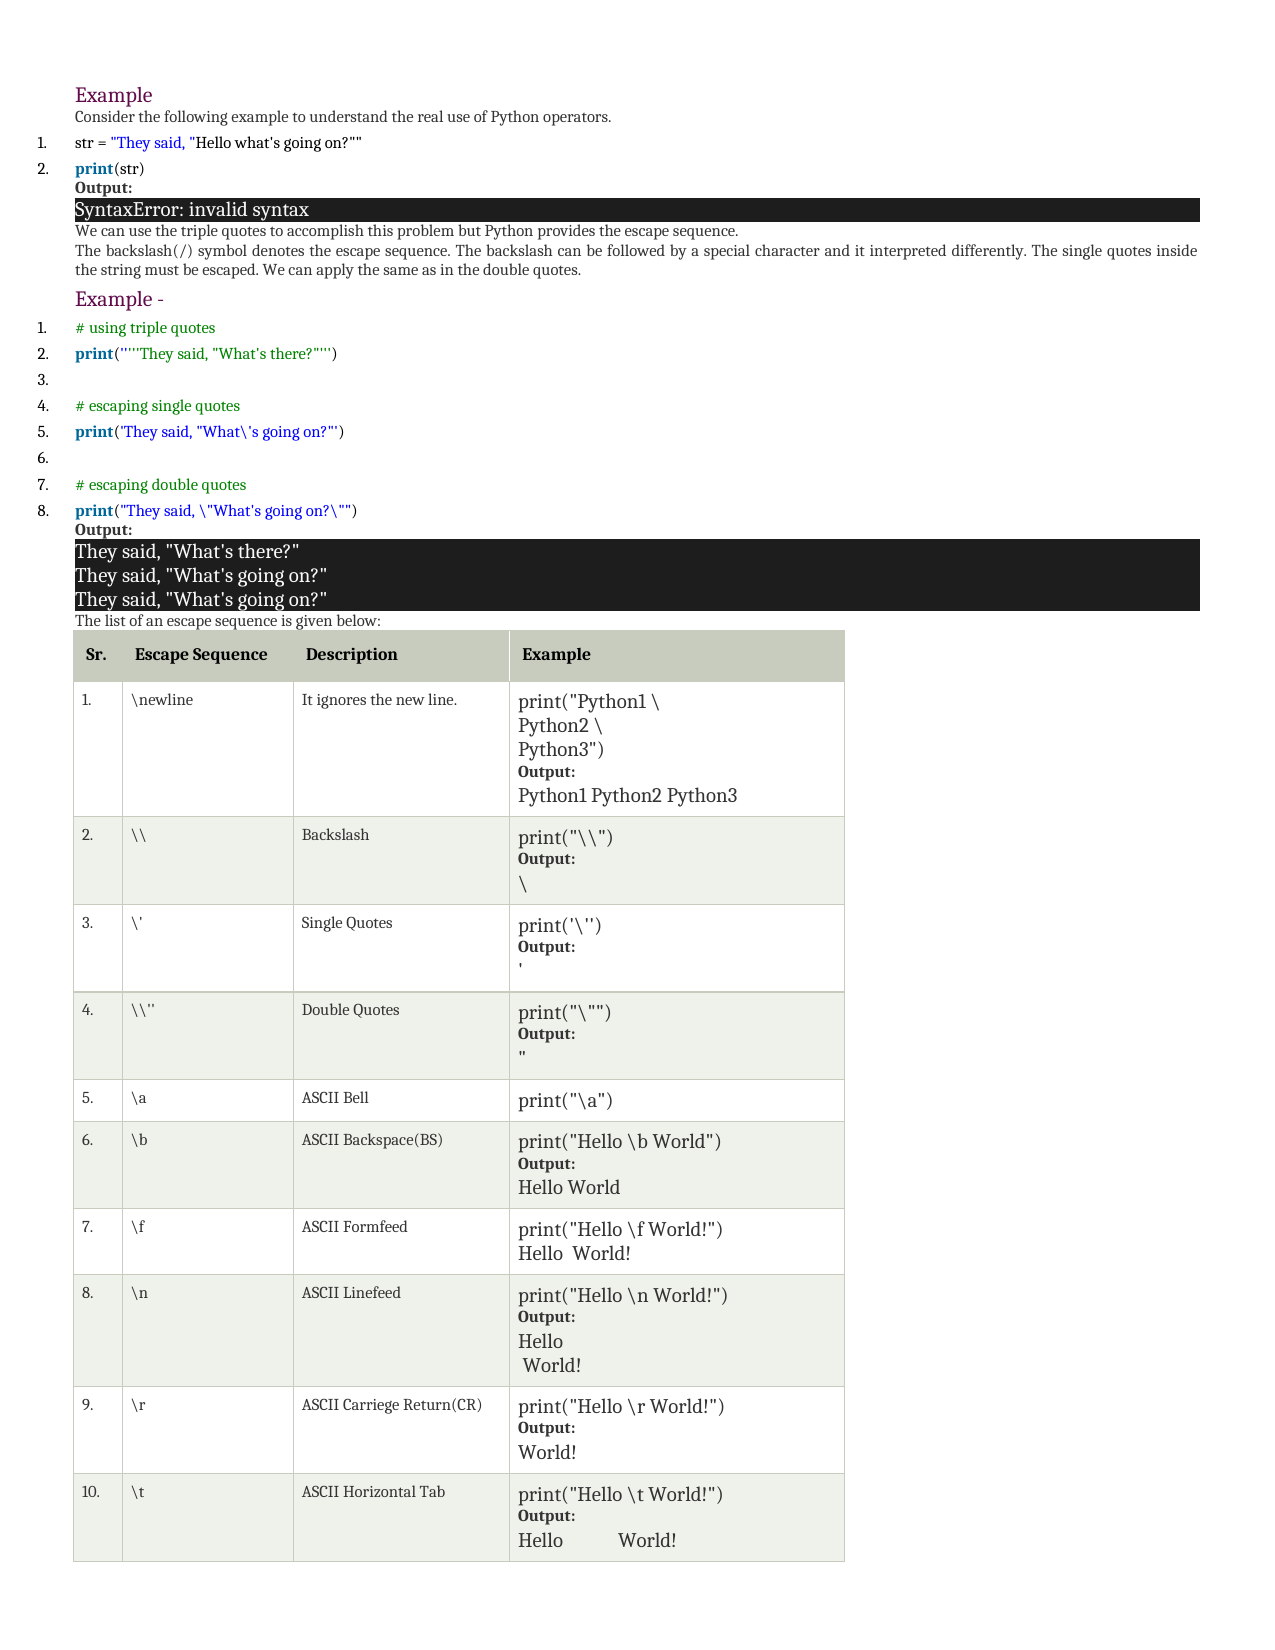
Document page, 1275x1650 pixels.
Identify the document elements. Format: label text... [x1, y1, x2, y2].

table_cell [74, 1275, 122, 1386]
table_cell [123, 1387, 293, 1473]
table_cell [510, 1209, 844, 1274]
list print('They said, "What\'s going on?"') [37, 416, 1200, 442]
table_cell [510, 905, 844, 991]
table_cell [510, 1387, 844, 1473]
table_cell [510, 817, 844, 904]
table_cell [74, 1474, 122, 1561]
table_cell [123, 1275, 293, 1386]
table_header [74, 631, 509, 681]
list # using triple quotes [37, 312, 1200, 338]
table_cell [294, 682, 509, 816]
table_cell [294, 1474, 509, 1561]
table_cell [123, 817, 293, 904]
text They said, "What's there?" [75, 539, 1200, 563]
text The list of an escape sequence is given below: [75, 611, 1200, 630]
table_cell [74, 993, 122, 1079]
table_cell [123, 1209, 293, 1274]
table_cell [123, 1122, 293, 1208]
text Consider the following example to understand the real use of Python operators. [75, 107, 1200, 127]
text Output: [75, 179, 1200, 198]
text They said, "What's going on?" [75, 563, 1200, 587]
list # escaping double quotes [37, 468, 1200, 494]
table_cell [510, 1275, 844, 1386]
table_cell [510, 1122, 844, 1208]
list print(str) [37, 153, 1200, 179]
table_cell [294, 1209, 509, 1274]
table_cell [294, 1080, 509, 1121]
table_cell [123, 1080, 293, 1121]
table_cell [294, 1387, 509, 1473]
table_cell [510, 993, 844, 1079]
list print('''''They said, "What's there?"''') [37, 338, 1200, 364]
text Output: [75, 520, 1200, 539]
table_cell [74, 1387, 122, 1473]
text SyntaxError: invalid syntax [75, 198, 1200, 222]
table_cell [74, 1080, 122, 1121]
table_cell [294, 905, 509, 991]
text The backslash(/) symbol denotes the escape sequence. The backslash can be followed by a special character and it interpreted differently. The single quotes inside the string must be escaped. We can apply the same as in the double quotes. [75, 241, 1200, 279]
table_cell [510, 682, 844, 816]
subtitle Example - [75, 279, 1200, 312]
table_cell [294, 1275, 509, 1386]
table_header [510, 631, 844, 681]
subtitle Example [75, 75, 1200, 107]
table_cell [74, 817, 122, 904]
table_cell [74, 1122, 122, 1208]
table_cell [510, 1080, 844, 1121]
list str = "They said, "Hello what's going on?"" [37, 127, 1200, 153]
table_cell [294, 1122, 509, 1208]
text They said, "What's going on?" [75, 587, 1200, 611]
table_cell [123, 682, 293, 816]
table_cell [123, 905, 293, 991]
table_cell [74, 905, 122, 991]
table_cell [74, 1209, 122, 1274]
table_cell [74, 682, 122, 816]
text We can use the triple quotes to accomplish this problem but Python provides the escape sequence. [75, 222, 1200, 241]
list # escaping single quotes [37, 390, 1200, 416]
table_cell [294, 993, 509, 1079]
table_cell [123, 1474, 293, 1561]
list print("They said, \"What's going on?\"") [37, 494, 1200, 520]
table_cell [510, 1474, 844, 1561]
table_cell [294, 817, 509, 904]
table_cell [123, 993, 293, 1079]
